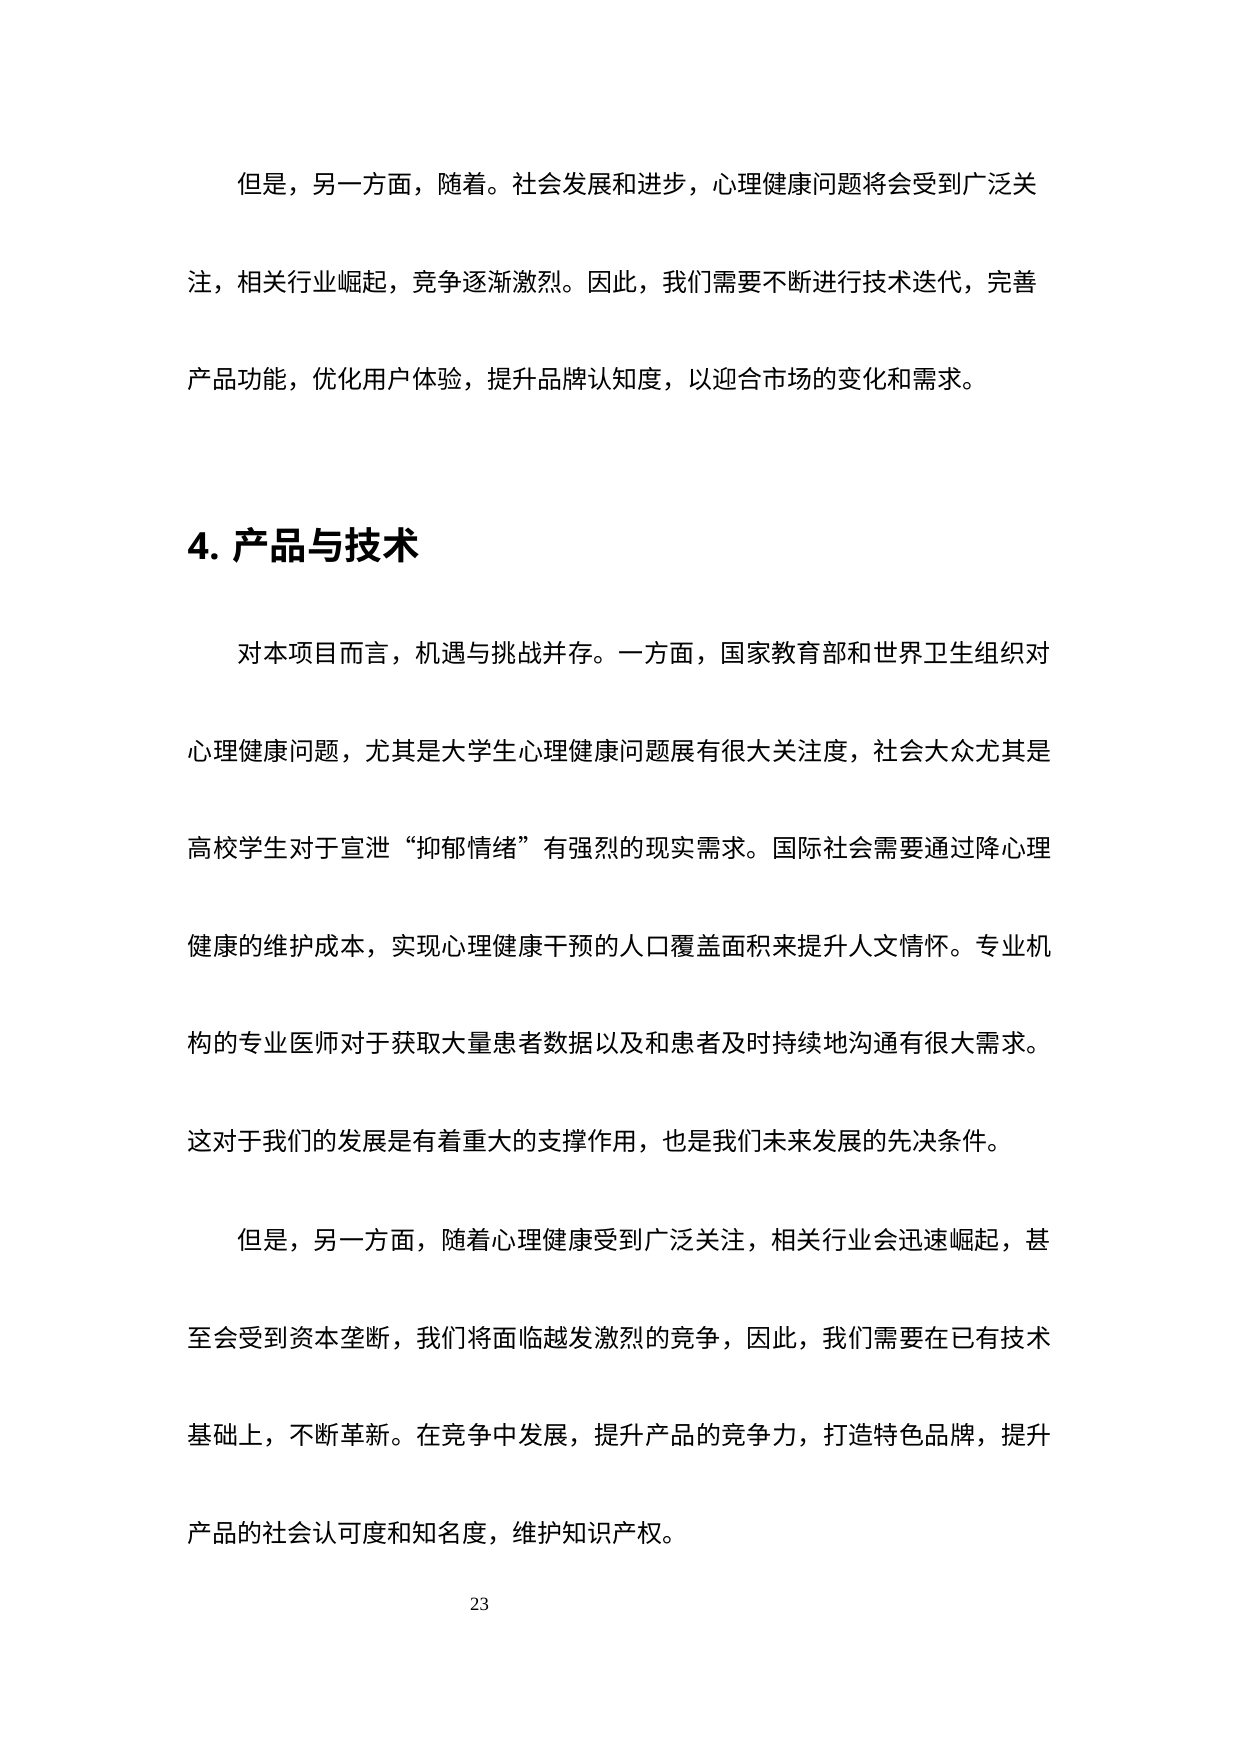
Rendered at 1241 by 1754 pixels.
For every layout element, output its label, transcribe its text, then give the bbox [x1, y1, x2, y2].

text 对本项目而言，机遇与挑战并存。一方面，国家教育部和世界卫生组织对心理健康问题，尤其是大学生心理健康问题展有很大关注度，社会大众尤其是高校学生对于宣泄“抑郁情绪”有强烈的现实需求。国际社会需要通过降心理健康的维护成本，实现心理健康干预的人口覆盖面积来提升人文情怀。专业机构的专业医师对于获取大量患者数据以及和患者及时持续地沟通有很大需求。这对于我们的发展是有着重大的支撑作用，也是我们未来发展的先决条件。 [187, 619, 1053, 1172]
subtitle 产品与技术 [187, 511, 1053, 576]
text 但是，另一方面，随着。社会发展和进步，心理健康问题将会受到广泛关注，相关行业崛起，竞争逐渐激烈。因此，我们需要不断进行技术迭代，完善产品功能，优化用户体验，提升品牌认知度，以迎合市场的变化和需求。 [187, 150, 1053, 410]
text 但是，另一方面，随着心理健康受到广泛关注，相关行业会迅速崛起，甚至会受到资本垄断，我们将面临越发激烈的竞争，因此，我们需要在已有技术基础上，不断革新。在竞争中发展，提升产品的竞争力，打造特色品牌，提升产品的社会认可度和知名度，维护知识产权。 [187, 1206, 1053, 1564]
